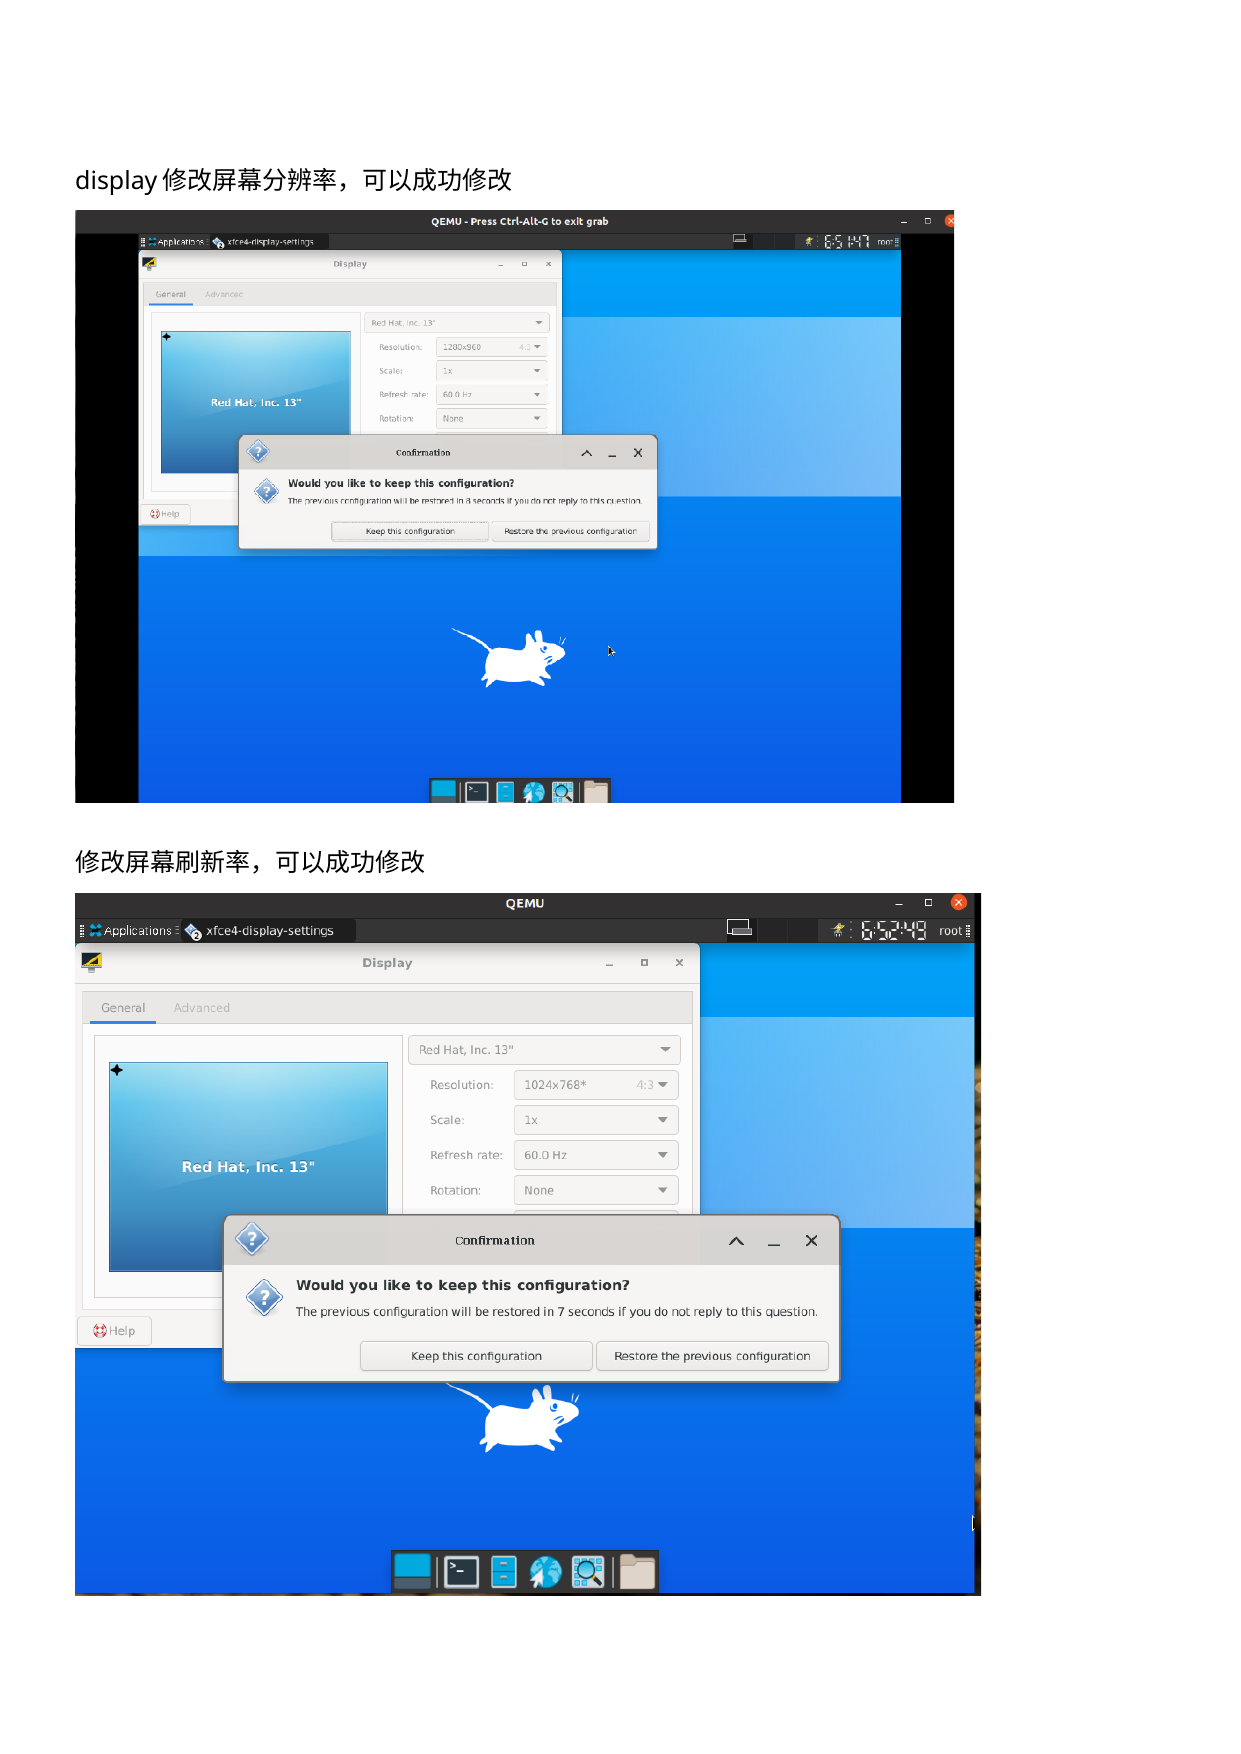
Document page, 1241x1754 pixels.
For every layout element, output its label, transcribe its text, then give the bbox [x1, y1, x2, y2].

picture [75, 210, 955, 803]
text display修改屏幕分辨率，可以成功修改 [75, 146, 1165, 211]
picture [75, 893, 982, 1596]
text 修改屏幕刷新率，可以成功修改 [75, 828, 1165, 893]
